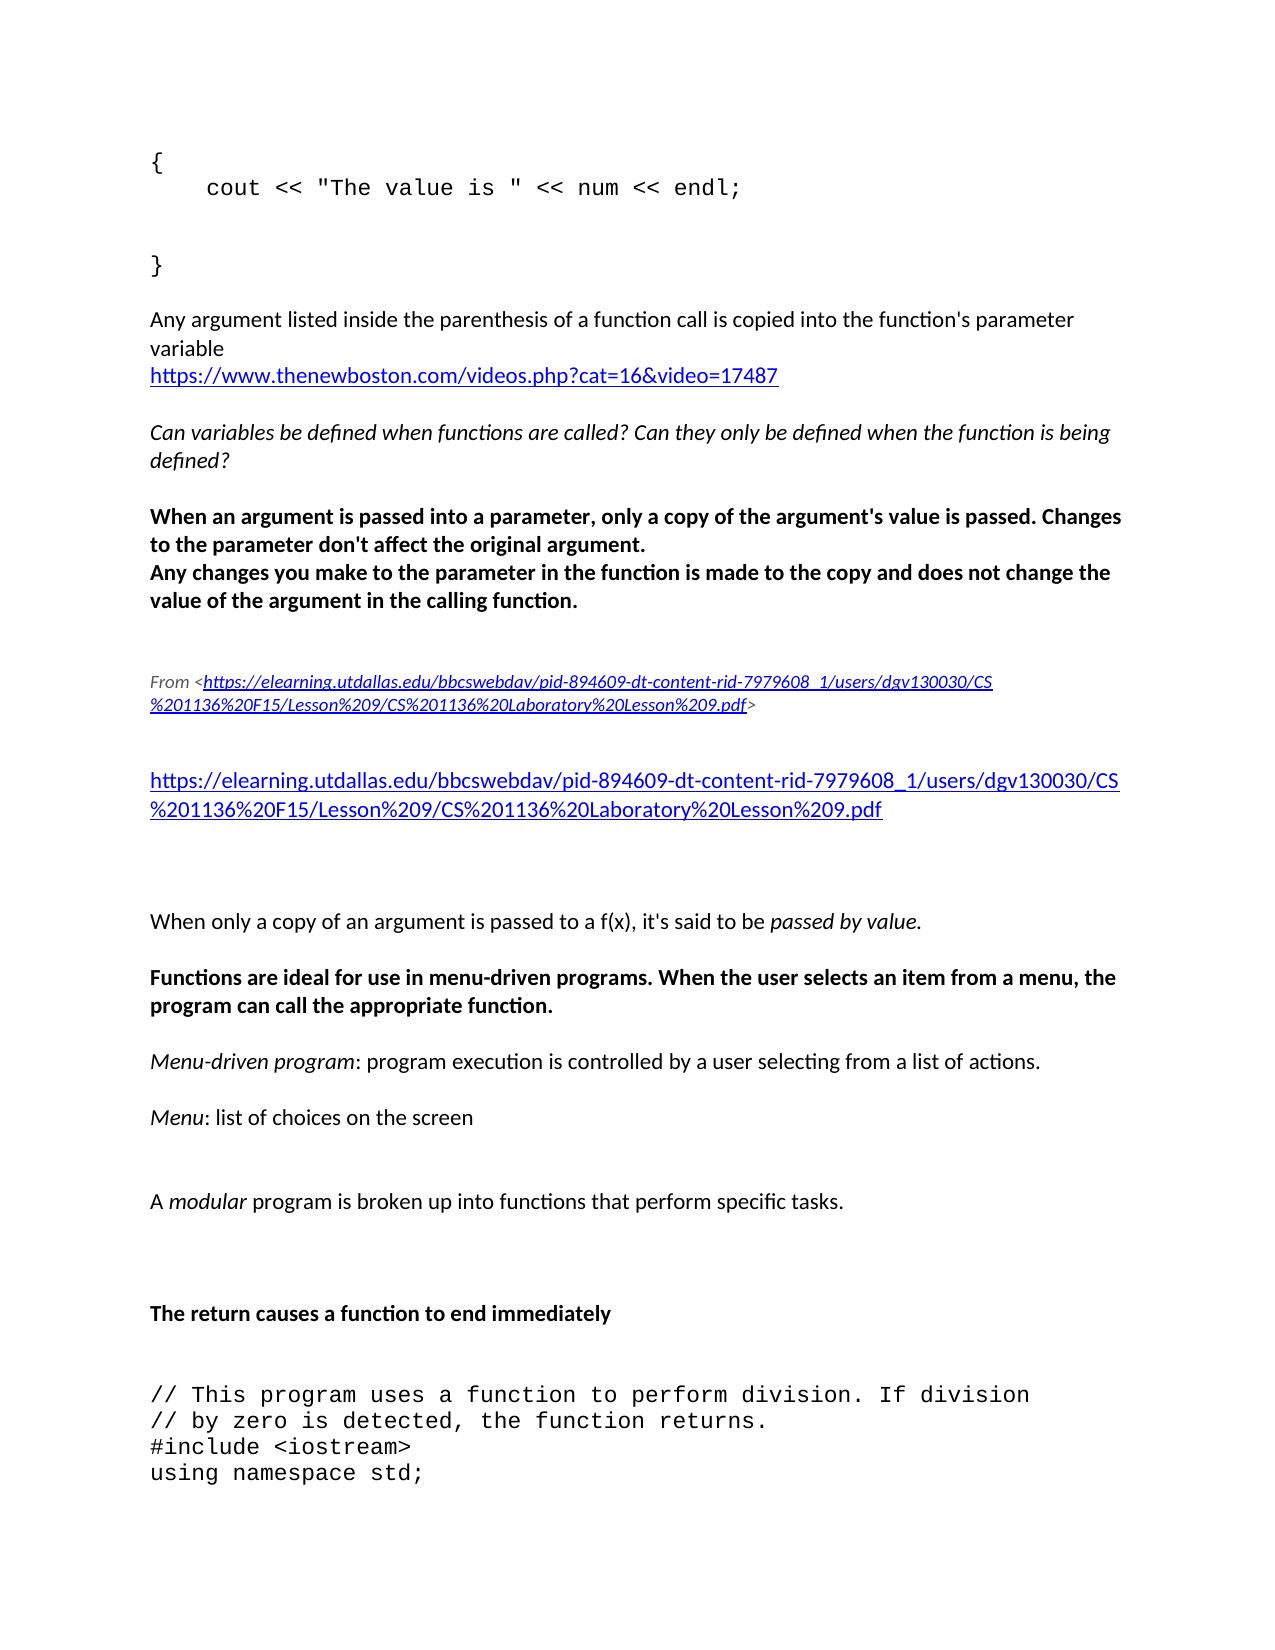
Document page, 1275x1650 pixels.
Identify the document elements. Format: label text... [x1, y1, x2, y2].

text Any changes you make to the parameter in the function is made to the copy and does not change the value of the argument in the calling function. [150, 558, 1125, 614]
text Any argument listed inside the parenthesis of a function call is copied into the function's parameter variable [150, 306, 1125, 362]
text A modular program is broken up into functions that perform specific tasks. [150, 1187, 1125, 1215]
text The return causes a function to end immediately [150, 1299, 1125, 1327]
text When only a copy of an argument is passed to a f(x), it's said to be passed by value. [150, 907, 1125, 935]
text Menu-driven program: program execution is controlled by a user selecting from a list of actions. [150, 1047, 1125, 1075]
text { [150, 150, 1125, 176]
text } [150, 254, 1125, 280]
text // This program uses a function to perform division. If division // by zero is detected, the function returns. #include <iostream> using namespace std; [150, 1383, 1125, 1487]
text Menu: list of choices on the screen [150, 1103, 1125, 1131]
text https://elearning.utdallas.edu/bbcswebdav/pid-894609-dt-content-rid-7979608_1/users/dgv130030/CS%201136%20F15/Lesson%209/CS%201136%20Laboratory%20Lesson%209.pdf [150, 767, 1125, 823]
text https://www.thenewboston.com/videos.php?cat=16&video=17487 [150, 362, 1125, 390]
text From <https://elearning.utdallas.edu/bbcswebdav/pid-894609-dt-content-rid-7979608_1/users/dgv130030/CS%201136%20F15/Lesson%209/CS%201136%20Laboratory%20Lesson%209.pdf> [150, 670, 1125, 716]
text cout << "The value is " << num << endl; [206, 176, 1125, 202]
text When an argument is passed into a parameter, only a copy of the argument's value is passed. Changes to the parameter don't affect the original argument. [150, 502, 1125, 558]
text Can variables be defined when functions are called? Can they only be defined when the function is being defined? [150, 418, 1125, 474]
text Functions are ideal for use in menu-driven programs. When the user selects an item from a menu, the program can call the appropriate function. [150, 963, 1125, 1019]
